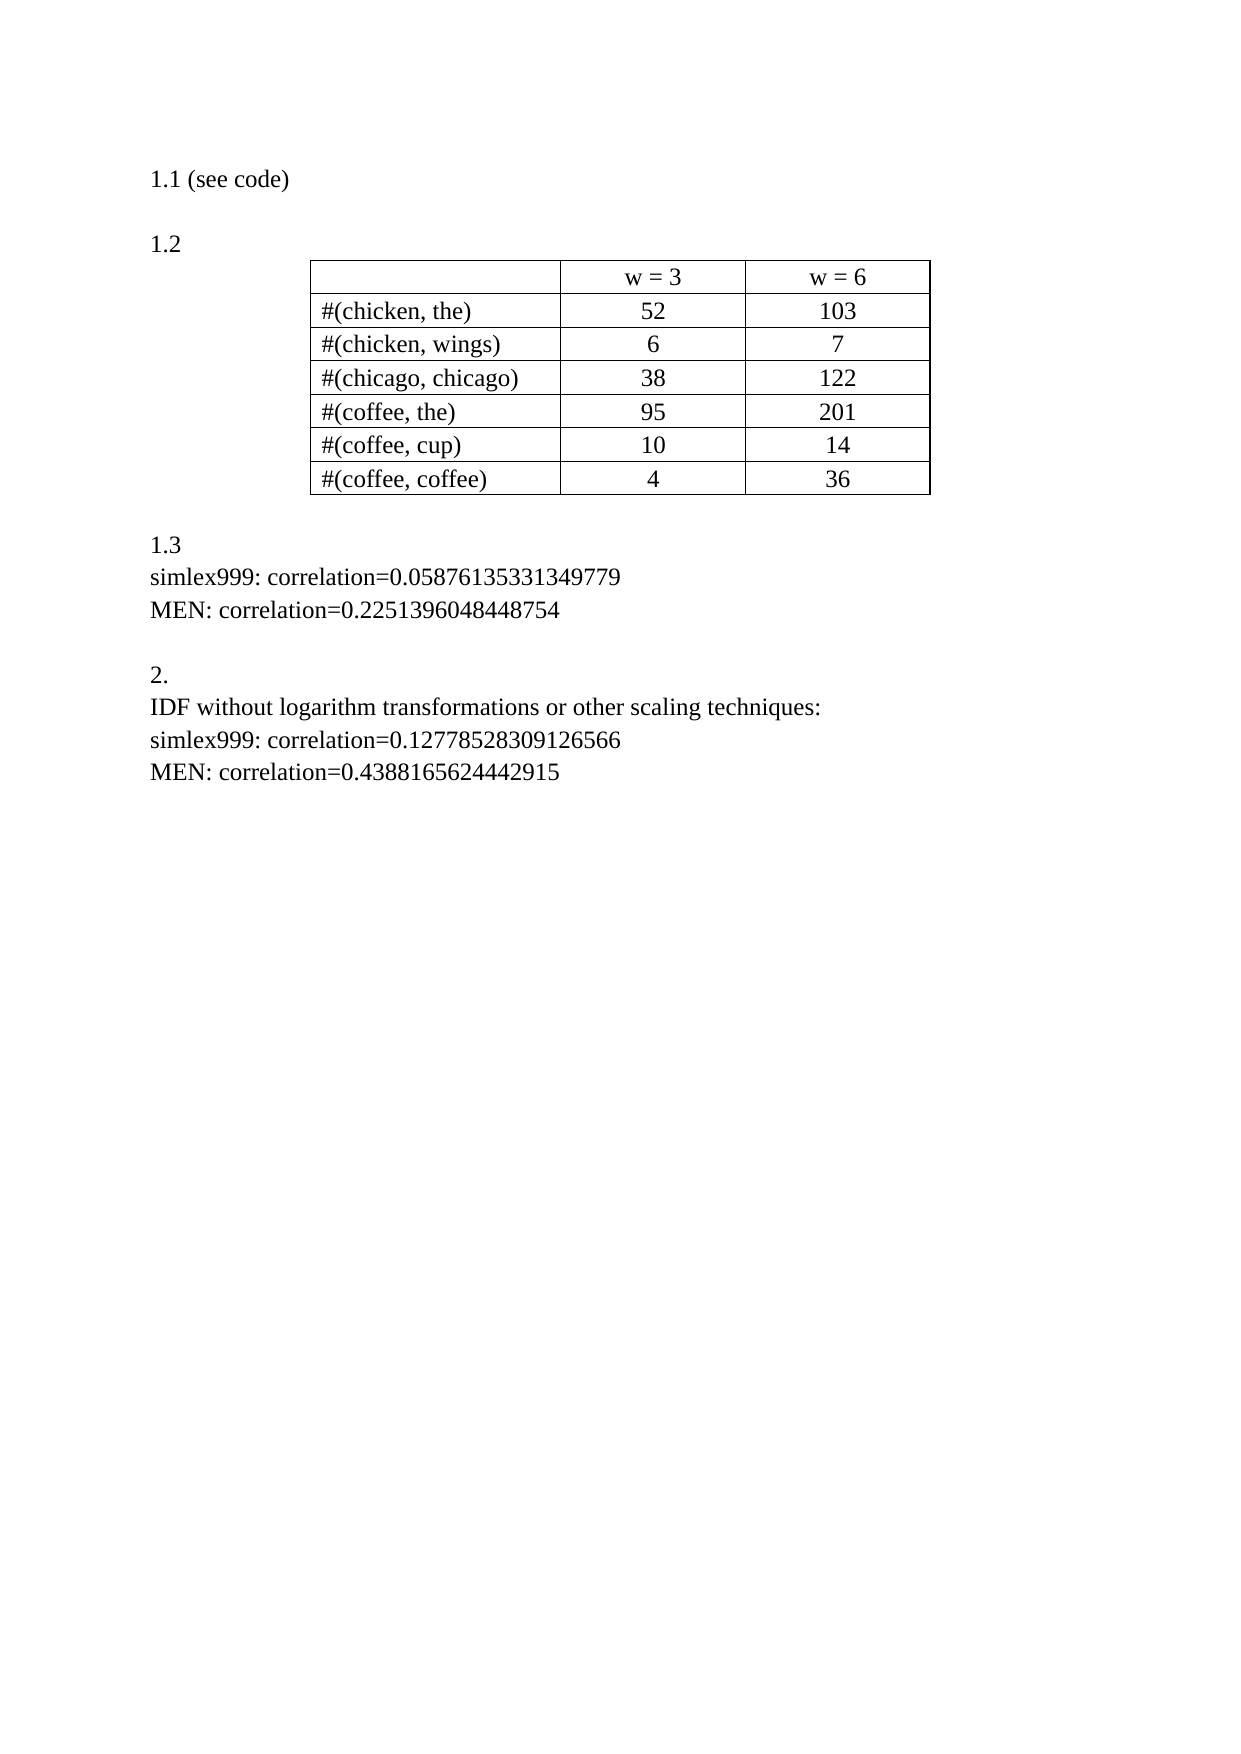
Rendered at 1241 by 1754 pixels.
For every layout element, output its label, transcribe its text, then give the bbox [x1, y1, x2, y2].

table_cell #(coffee, the) [311, 395, 560, 427]
text 1.3 [150, 528, 1090, 560]
text MEN: correlation=0.2251396048448754 [150, 593, 1090, 625]
text simlex999: correlation=0.12778528309126566 [150, 723, 1090, 755]
table_cell #(chicken, wings) [311, 328, 560, 360]
table_cell 122 [746, 361, 929, 394]
text simlex999: correlation=0.05876135331349779 [150, 560, 1090, 593]
table_cell 103 [746, 294, 929, 327]
table_cell 14 [746, 428, 929, 461]
text IDF without logarithm transformations or other scaling techniques: [150, 690, 1090, 723]
table_header [311, 261, 560, 293]
table_cell #(chicago, chicago) [311, 361, 560, 394]
table_cell 95 [561, 395, 745, 427]
table_cell 10 [561, 428, 745, 461]
table_cell 4 [561, 462, 745, 494]
table_cell 7 [746, 328, 929, 360]
table_cell 36 [746, 462, 929, 494]
text MEN: correlation=0.4388165624442915 [150, 755, 1090, 788]
table_header w = 6 [746, 261, 929, 293]
text 2. [150, 658, 1090, 690]
list (see code) [150, 162, 1090, 194]
table_header w = 3 [561, 261, 745, 293]
table_cell 201 [746, 395, 929, 427]
table_cell 52 [561, 294, 745, 327]
table_cell #(coffee, cup) [311, 428, 560, 461]
table_cell #(coffee, coffee) [311, 462, 560, 494]
table_cell 6 [561, 328, 745, 360]
table_cell #(chicken, the) [311, 294, 560, 327]
table_cell 38 [561, 361, 745, 394]
